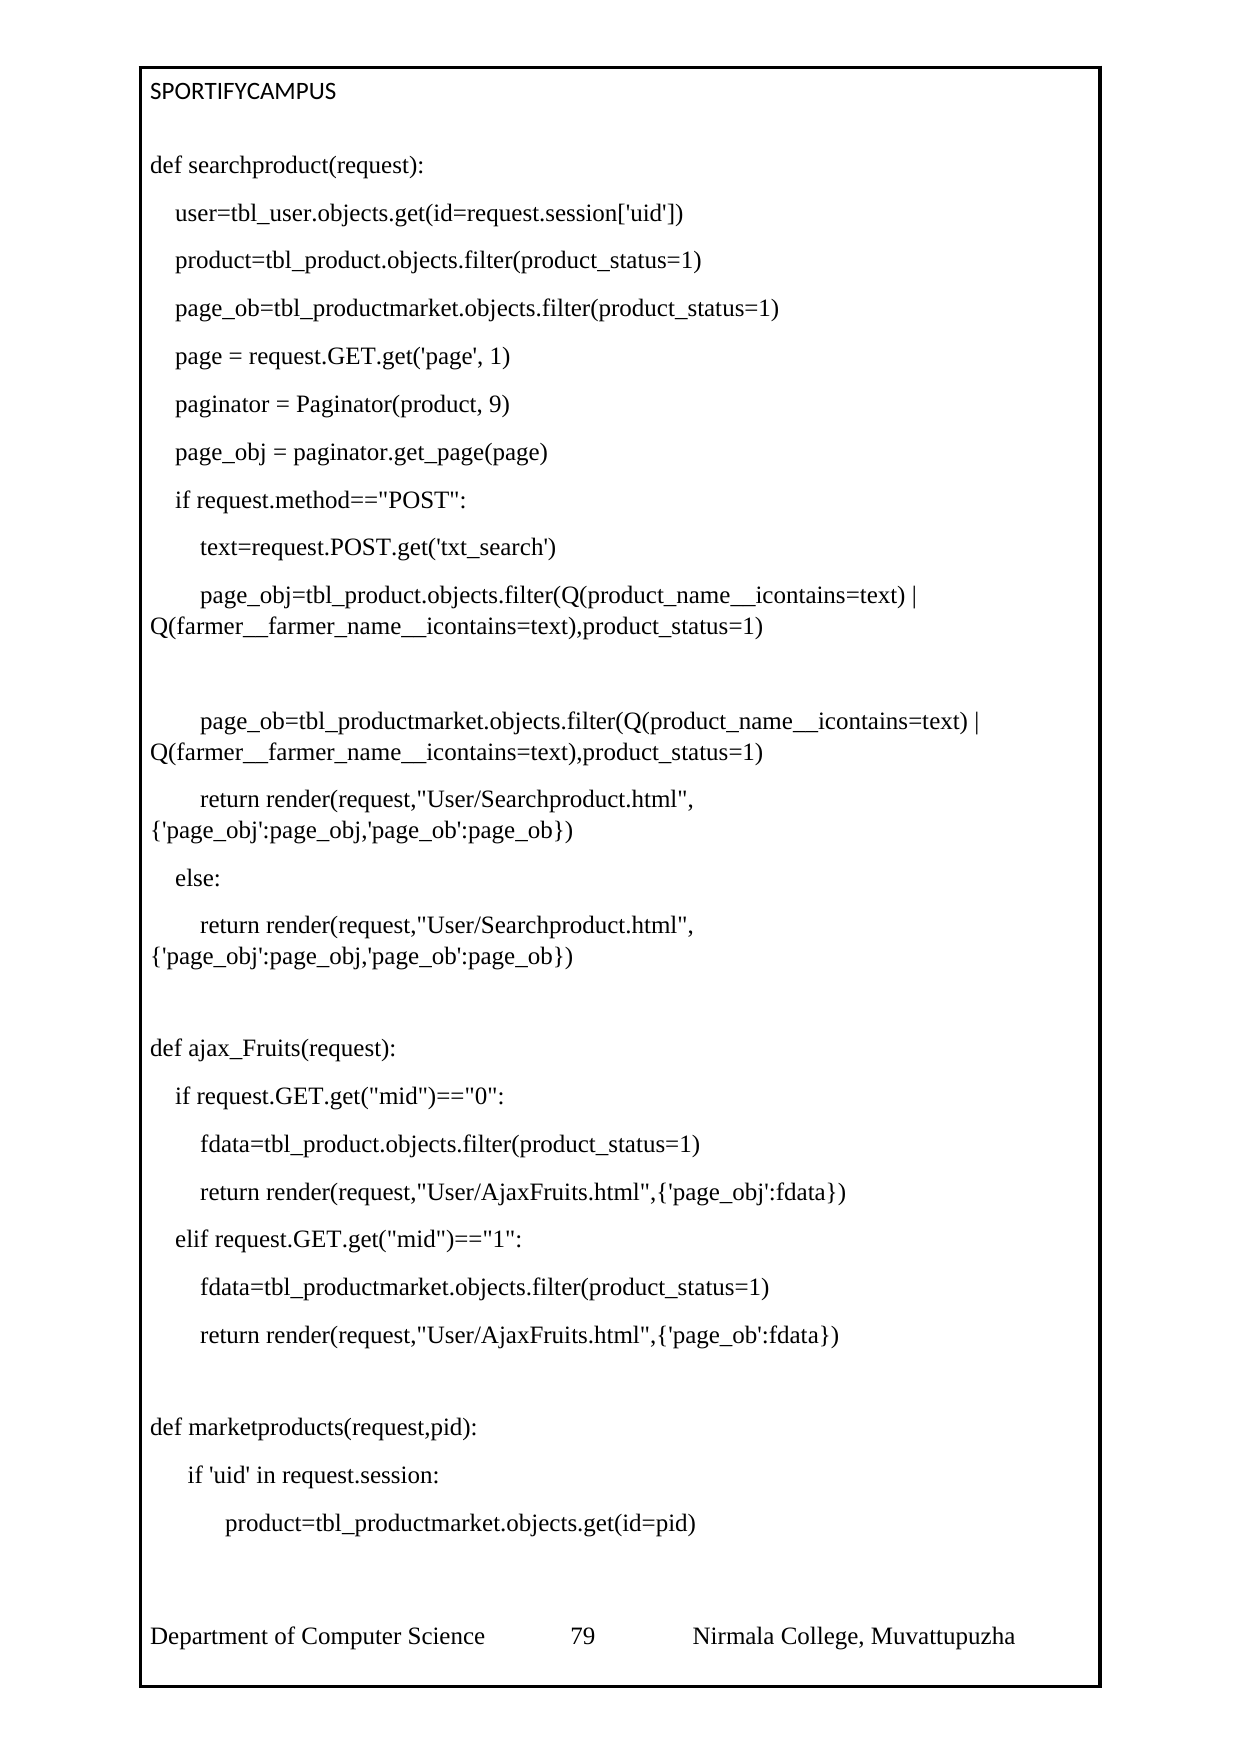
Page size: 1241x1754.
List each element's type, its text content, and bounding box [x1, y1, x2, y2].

text text=request.POST.get('txt_search') [150, 532, 1090, 561]
text page_obj = paginator.get_page(page) [150, 437, 1090, 466]
text elif request.GET.get("mid")=="1": [150, 1224, 1090, 1253]
text product=tbl_productmarket.objects.get(id=pid) [150, 1508, 1090, 1536]
text page_ob=tbl_productmarket.objects.filter(product_status=1) [150, 293, 1090, 322]
text def searchproduct(request): [150, 150, 1090, 179]
text fdata=tbl_productmarket.objects.filter(product_status=1) [150, 1272, 1090, 1301]
text return render(request,"User/Searchproduct.html",{'page_obj':page_obj,'page_ob':page_ob}) [150, 784, 1090, 844]
text page_ob=tbl_productmarket.objects.filter(Q(product_name__icontains=text) | Q(farmer__farmer_name__icontains=text),product_status=1) [150, 706, 1090, 766]
text return render(request,"User/AjaxFruits.html",{'page_ob':fdata}) [150, 1320, 1090, 1349]
text fdata=tbl_product.objects.filter(product_status=1) [150, 1129, 1090, 1157]
text def marketproducts(request,pid): [150, 1412, 1090, 1441]
text if request.method=="POST": [150, 485, 1090, 513]
text paginator = Paginator(product, 9) [150, 389, 1090, 418]
text page = request.GET.get('page', 1) [150, 341, 1090, 370]
text return render(request,"User/AjaxFruits.html",{'page_obj':fdata}) [150, 1177, 1090, 1205]
text return render(request,"User/Searchproduct.html",{'page_obj':page_obj,'page_ob':page_ob}) [150, 911, 1090, 970]
text else: [150, 863, 1090, 892]
text product=tbl_product.objects.filter(product_status=1) [150, 246, 1090, 274]
text if 'uid' in request.session: [150, 1460, 1090, 1489]
text def ajax_Fruits(request): [150, 1033, 1090, 1062]
text if request.GET.get("mid")=="0": [150, 1081, 1090, 1110]
text user=tbl_user.objects.get(id=request.session['uid']) [150, 198, 1090, 227]
text page_obj=tbl_product.objects.filter(Q(product_name__icontains=text) | Q(farmer__farmer_name__icontains=text),product_status=1) [150, 580, 1090, 639]
